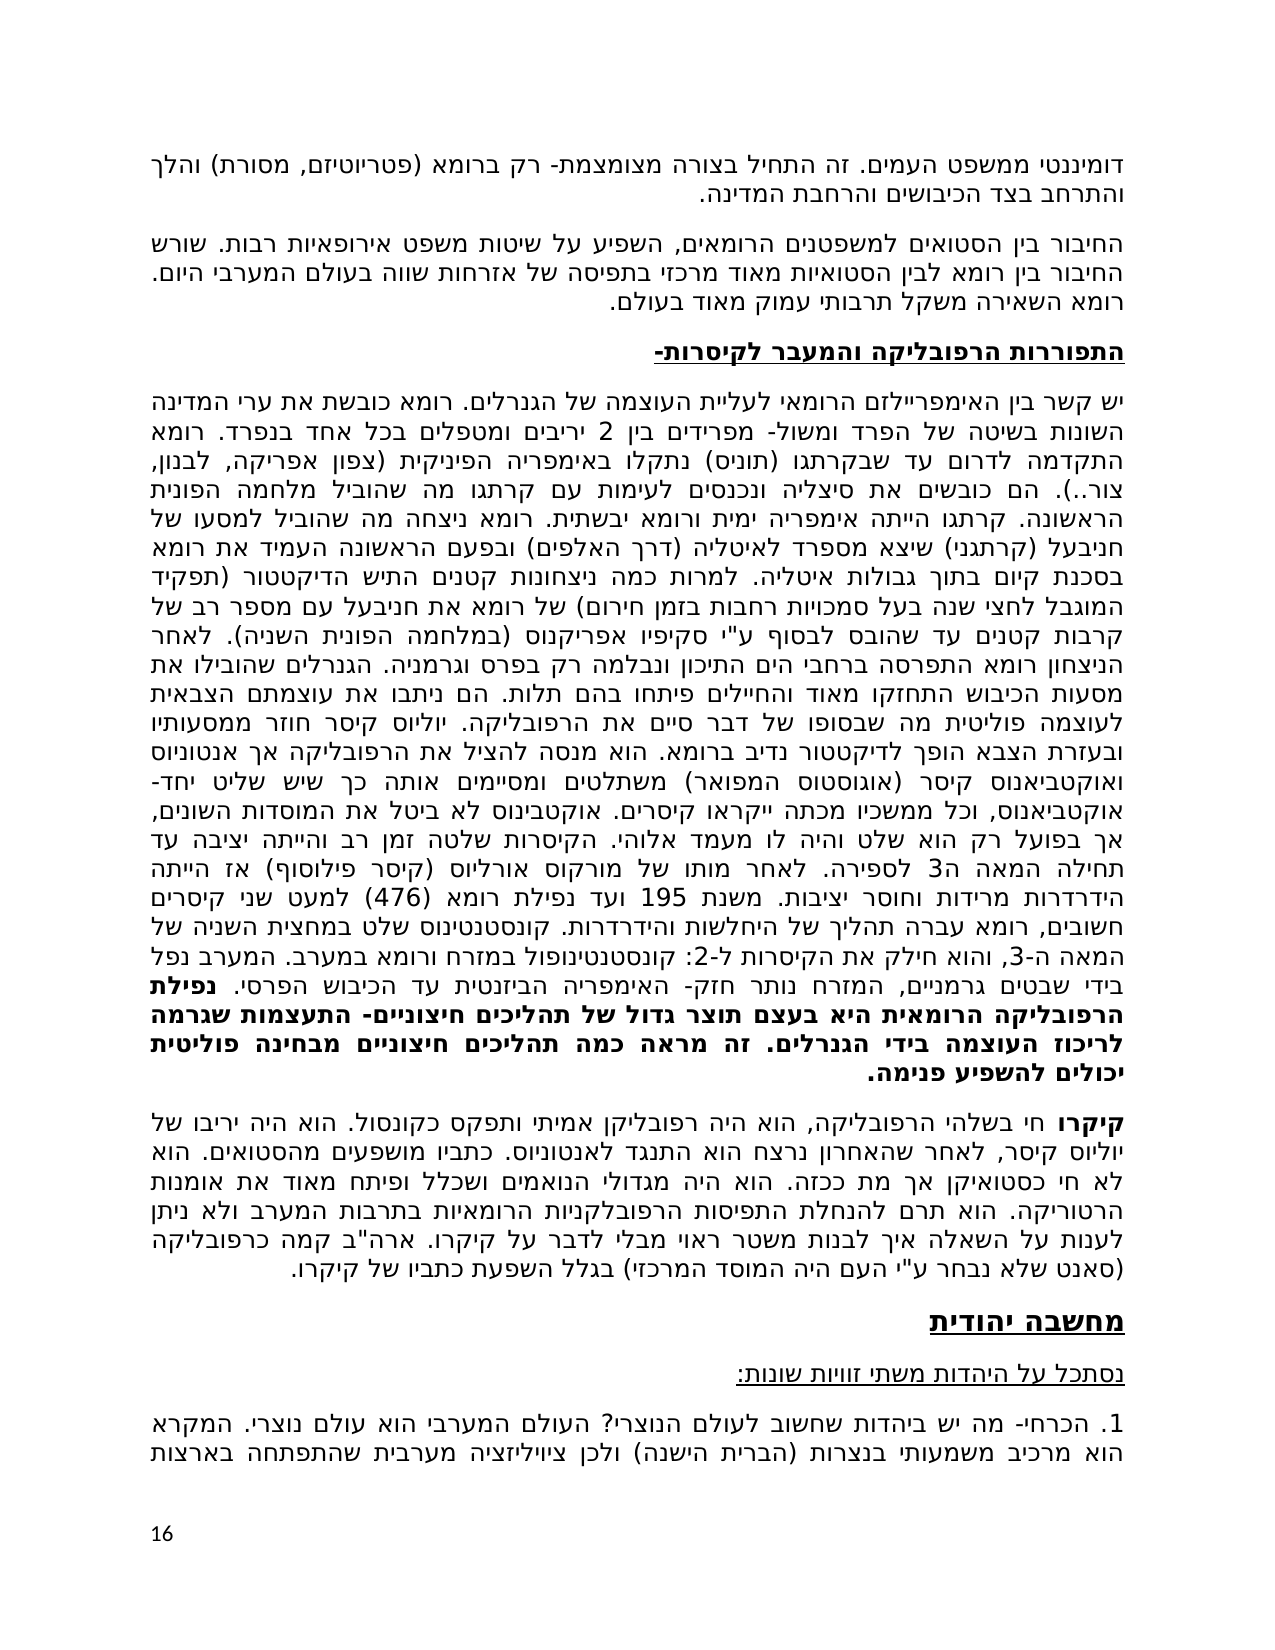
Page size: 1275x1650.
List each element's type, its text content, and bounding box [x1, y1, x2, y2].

text החיבור בין הסטואים למשפטנים הרומאים, השפיע על שיטות משפט אירופאיות רבות. שורש החיבור בין רומא לבין הסטואיות מאוד מרכזי בתפיסה של אזרחות שווה בעולם המערבי היום. רומא השאירה משקל תרבותי עמוק מאוד בעולם. [150, 229, 1125, 317]
text יש קשר בין האימפריילזם הרומאי לעליית העוצמה של הגנרלים. רומא כובשת את ערי המדינה השונות בשיטה של הפרד ומשול- מפרידים בין 2 יריבים ומטפלים בכל אחד בנפרד. רומא התקדמה לדרום עד שבקרתגו (תוניס) נתקלו באימפריה הפיניקית (צפון אפריקה, לבנון, צור..). הם כובשים את סיצליה ונכנסים לעימות עם קרתגו מה שהוביל מלחמה הפונית הראשונה. קרתגו הייתה אימפריה ימית ורומא יבשתית. רומא ניצחה מה שהוביל למסעו של חניבעל (קרתגני) שיצא מספרד לאיטליה (דרך האלפים) ובפעם הראשונה העמיד את רומא בסכנת קיום בתוך גבולות איטליה. למרות כמה ניצחונות קטנים התיש הדיקטטור (תפקיד המוגבל לחצי שנה בעל סמכויות רחבות בזמן חירום) של רומא את חניבעל עם מספר רב של קרבות קטנים עד שהובס לבסוף ע"י סקיפיו אפריקנוס (במלחמה הפונית השניה). לאחר הניצחון רומא התפרסה ברחבי הים התיכון ונבלמה רק בפרס וגרמניה. הגנרלים שהובילו את מסעות הכיבוש התחזקו מאוד והחיילים פיתחו בהם תלות. הם ניתבו את עוצמתם הצבאית לעוצמה פוליטית מה שבסופו של דבר סיים את הרפובליקה. יוליוס קיסר חוזר ממסעותיו ובעזרת הצבא הופך לדיקטטור נדיב ברומא. הוא מנסה להציל את הרפובליקה אך אנטוניוס ואוקטביאנוס קיסר (אוגוסטוס המפואר) משתלטים ומסיימים אותה כך שיש שליט יחד- אוקטביאנוס, וכל ממשכיו מכתה ייקראו קיסרים. אוקטבינוס לא ביטל את המוסדות השונים, אך בפועל רק הוא שלט והיה לו מעמד אלוהי. הקיסרות שלטה זמן רב והייתה יציבה עד תחילה המאה ה3 לספירה. לאחר מותו של מורקוס אורליוס (קיסר פילוסוף) אז הייתה הידרדרות מרידות וחוסר יציבות. משנת 195 ועד נפילת רומא (476) למעט שני קיסרים חשובים, רומא עברה תהליך של היחלשות והידרדרות. קונסטנטינוס שלט במחצית השניה של המאה ה-3, והוא חילק את הקיסרות ל-2: קונסטנטינופול במזרח ורומא במערב. המערב נפל בידי שבטים גרמניים, המזרח נותר חזק- האימפריה הביזנטית עד הכיבוש הפרסי. נפילת הרפובליקה הרומאית היא בעצם תוצר גדול של תהליכים חיצוניים- התעצמות שגרמה לריכוז העוצמה בידי הגנרלים. זה מראה כמה תהליכים חיצוניים מבחינה פוליטית יכולים להשפיע פנימה. [150, 387, 1125, 1087]
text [150, 150, 1125, 208]
text מחשבה יהודית [150, 1304, 1125, 1338]
text נסתכל על היהדות משתי זוויות שונות: [150, 1359, 1125, 1388]
text קיקרו חי בשלהי הרפובליקה, הוא היה רפובליקן אמיתי ותפקס כקונסול. הוא היה יריבו של יוליוס קיסר, לאחר שהאחרון נרצח הוא התנגד לאנטוניוס. כתביו מושפעים מהסטואים. הוא לא חי כסטואיקן אך מת ככזה. הוא היה מגדולי הנואמים ושכלל ופיתח מאוד את אומנות הרטוריקה. הוא תרם להנחלת התפיסות הרפובלקניות הרומאיות בתרבות המערב ולא ניתן לענות על השאלה איך לבנות משטר ראוי מבלי לדבר על קיקרו. ארה"ב קמה כרפובליקה (סאנט שלא נבחר ע"י העם היה המוסד המרכזי) בגלל השפעת כתביו של קיקרו. [150, 1108, 1125, 1283]
text התפוררות הרפובליקה והמעבר לקיסרות- [150, 337, 1125, 367]
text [150, 1409, 1125, 1467]
